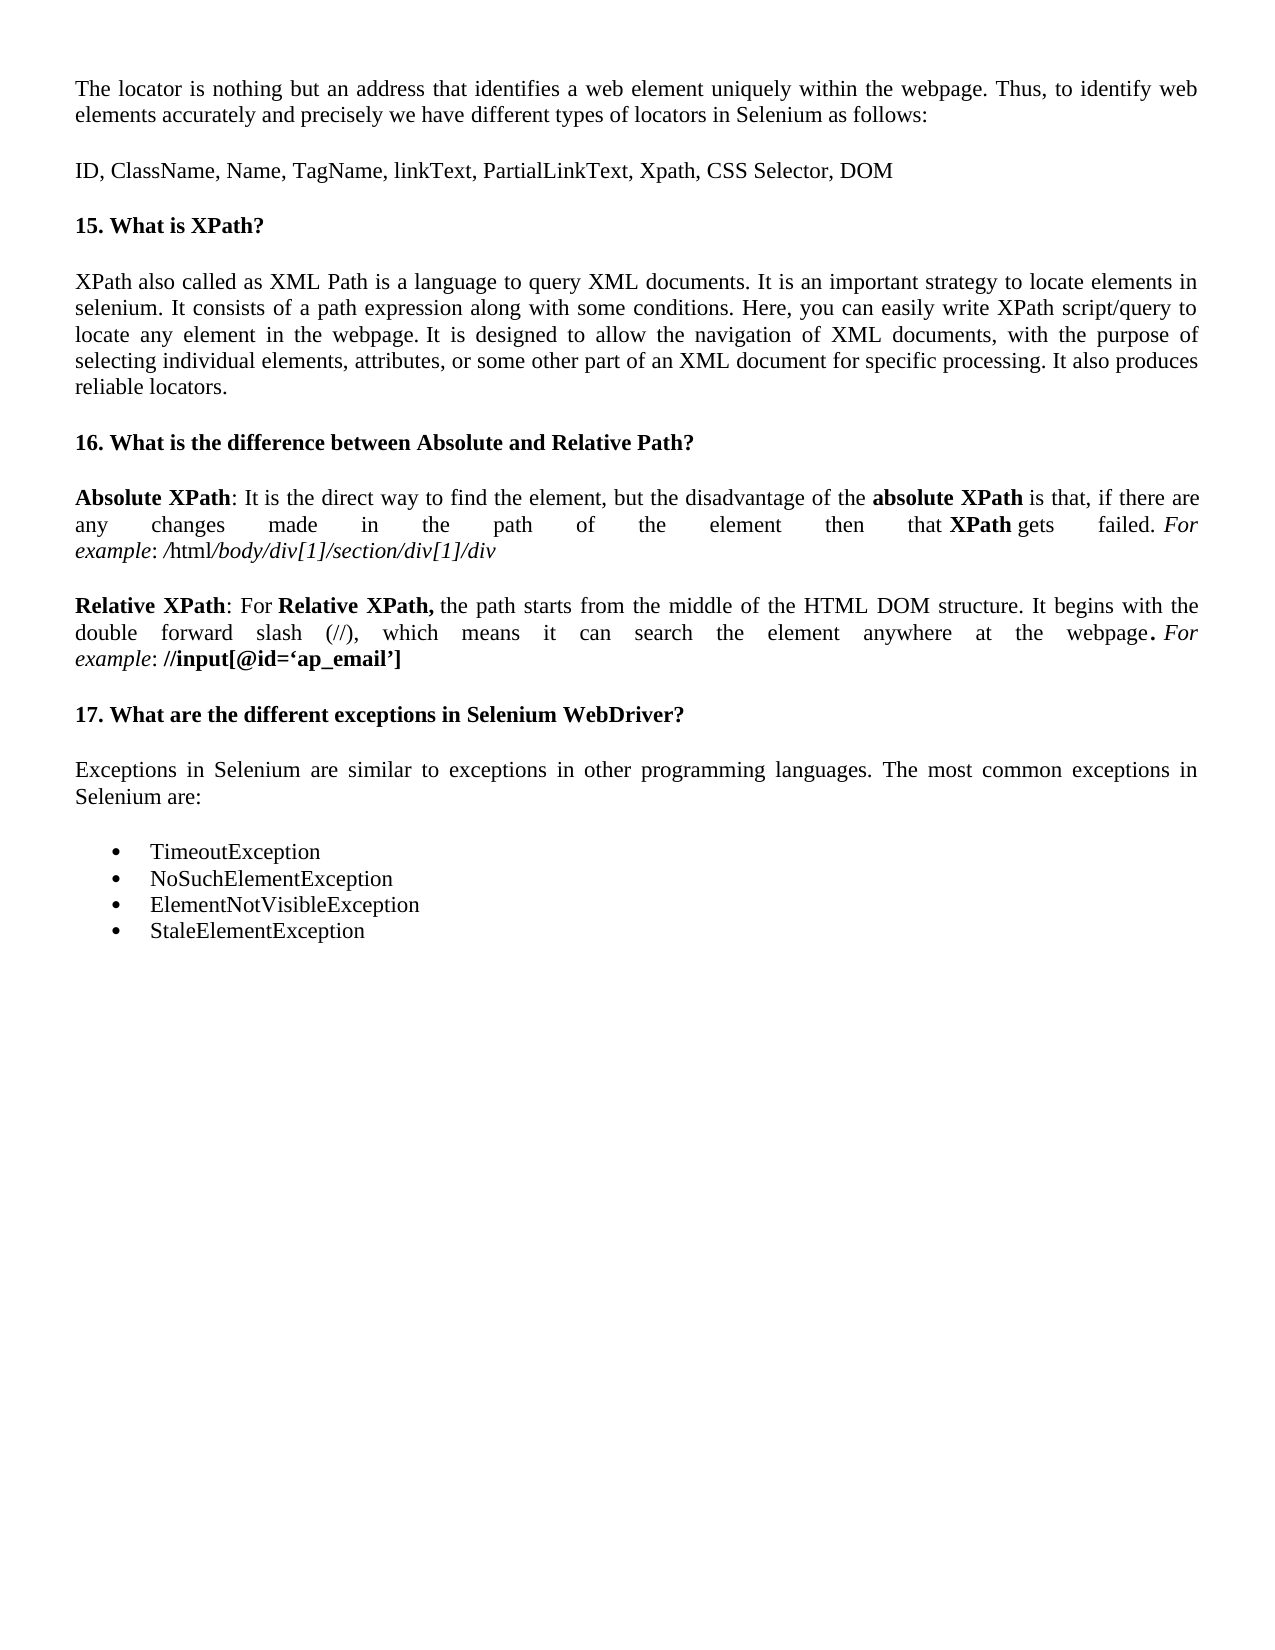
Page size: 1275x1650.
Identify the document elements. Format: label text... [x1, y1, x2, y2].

text XPath also called as XML Path is a language to query XML documents. It is an important strategy to locate elements in selenium. It consists of a path expression along with some conditions. Here, you can easily write XPath script/query to locate any element in the webpage. It is designed to allow the navigation of XML documents, with the purpose of selecting individual elements, attributes, or some other part of an XML document for specific processing. It also produces reliable locators. [75, 268, 1200, 400]
list ElementNotVisibleException [112, 891, 1200, 917]
list NoSuchElementException [112, 864, 1200, 891]
text Absolute XPath: It is the direct way to find the element, but the disadvantage of the absolute XPath is that, if there are any changes made in the path of the element then that XPath gets failed. For example: /html/body/div[1]/section/div[1]/div [75, 484, 1200, 563]
text Exceptions in Selenium are similar to exceptions in other programming languages. The most common exceptions in Selenium are: [75, 756, 1200, 809]
text 17. What are the different exceptions in Selenium WebDriver? [75, 701, 1200, 727]
text The locator is nothing but an address that identifies a web element uniquely within the webpage. Thus, to identify web elements accurately and precisely we have different types of locators in Selenium as follows: [75, 75, 1200, 128]
text Relative XPath: For Relative XPath, the path starts from the middle of the HTML DOM structure. It begins with the double forward slash (//), which means it can search the element anywhere at the webpage. For example: //input[@id=‘ap_email’] [75, 593, 1200, 672]
list StaleElementException [112, 917, 1200, 944]
text 16. What is the difference between Absolute and Relative Path? [75, 429, 1200, 455]
text ID, ClassName, Name, TagName, linkText, PartialLinkText, Xpath, CSS Selector, DOM [75, 157, 1200, 183]
list TimeoutException [112, 838, 1200, 864]
text 15. What is XPath? [75, 212, 1200, 239]
